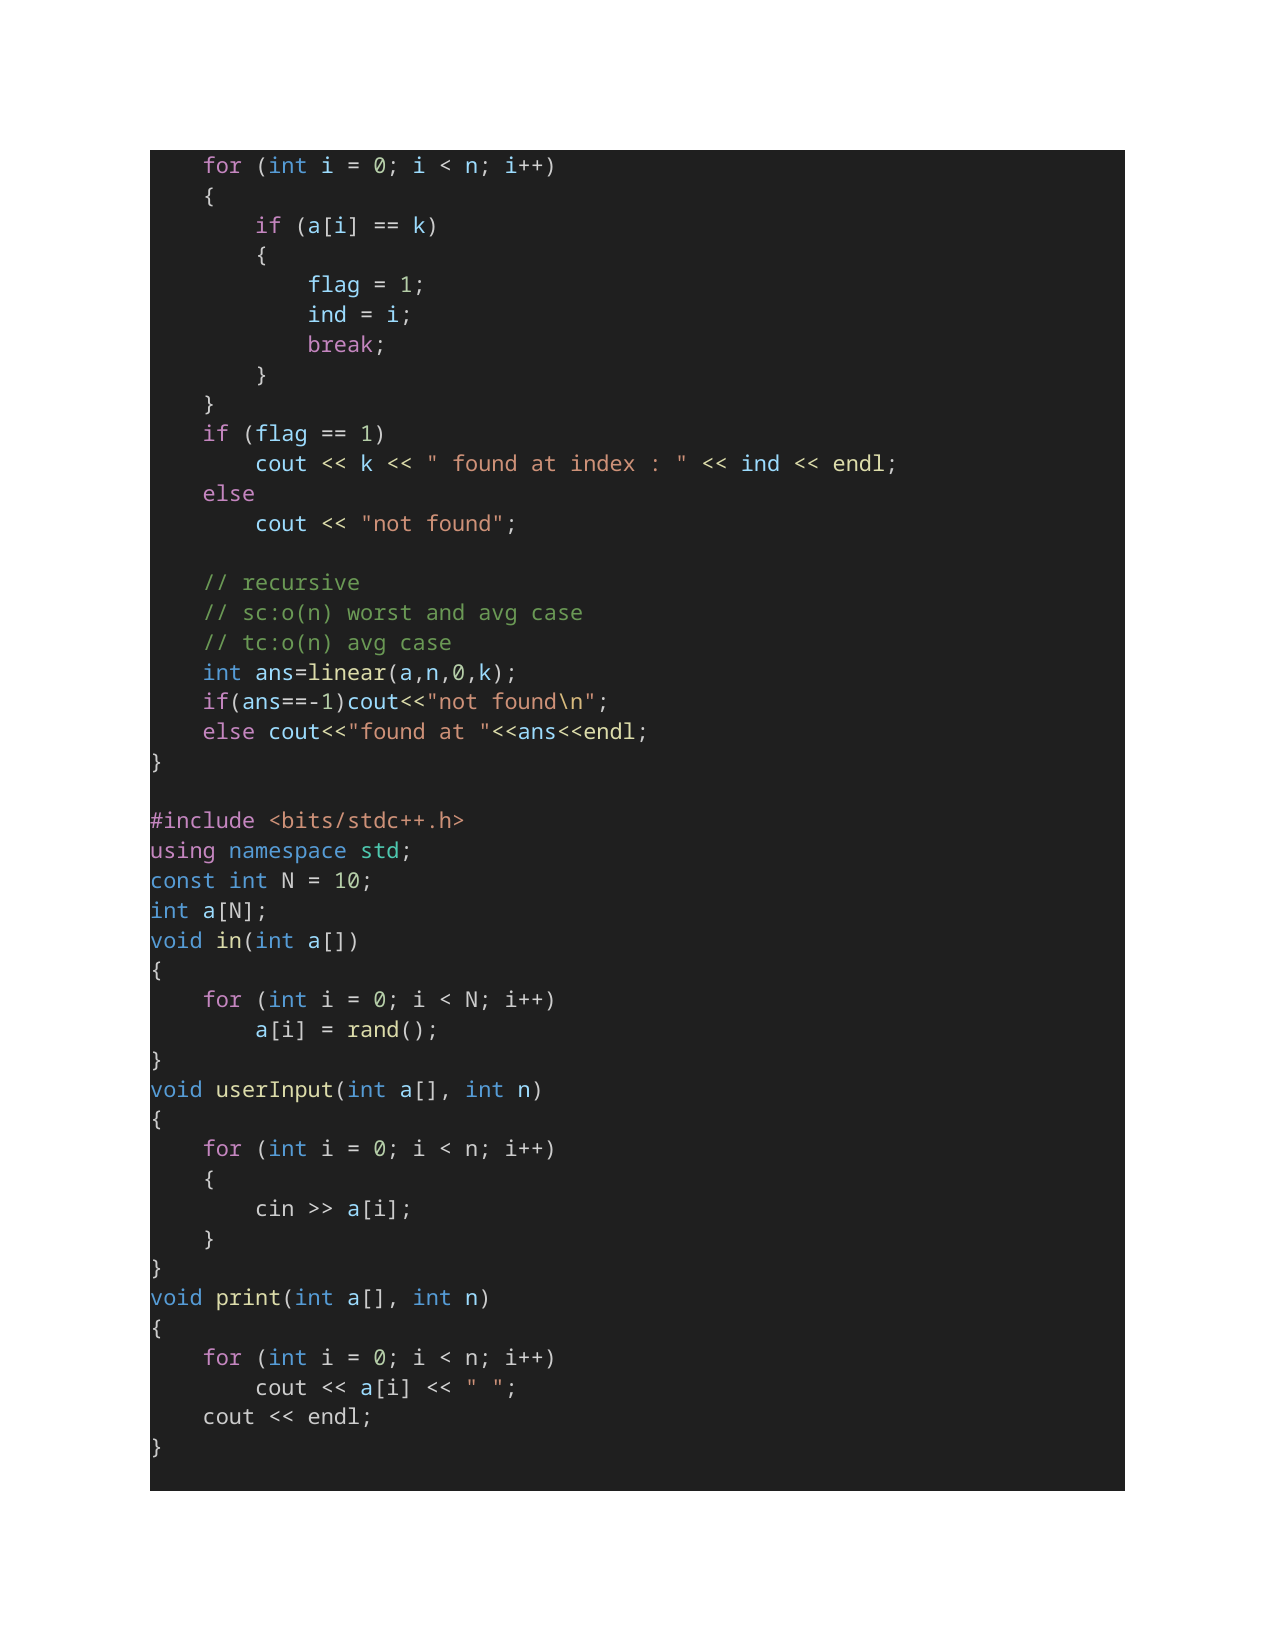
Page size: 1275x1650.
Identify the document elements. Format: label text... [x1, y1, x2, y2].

text { [150, 1103, 1125, 1133]
text void in(int a[]) [150, 924, 1125, 954]
text a[i] = rand(); [150, 1014, 1125, 1044]
text else cout<<"found at "<<ans<<endl; [150, 716, 1125, 746]
text } [150, 1222, 1125, 1252]
text if(ans==-1)cout<<"not found\n"; [150, 686, 1125, 716]
text cout << endl; [150, 1401, 1125, 1431]
text cin >> a[i]; [150, 1193, 1125, 1222]
text } [150, 1044, 1125, 1073]
text } [150, 746, 1125, 776]
text const int N = 10; [150, 865, 1125, 895]
text for (int i = 0; i < n; i++) [150, 1342, 1125, 1371]
text } [150, 388, 1125, 418]
text { [150, 954, 1125, 984]
text #include <bits/stdc++.h> [150, 805, 1125, 835]
text cout << k << " found at index : " << ind << endl; [150, 448, 1125, 478]
text { [150, 239, 1125, 269]
text for (int i = 0; i < n; i++) [150, 1133, 1125, 1163]
text if (flag == 1) [150, 418, 1125, 448]
text for (int i = 0; i < N; i++) [150, 984, 1125, 1014]
text { [150, 1312, 1125, 1342]
text flag = 1; [150, 269, 1125, 299]
text // recursive [150, 567, 1125, 597]
text // sc:o(n) worst and avg case [150, 597, 1125, 627]
text if (a[i] == k) [150, 209, 1125, 239]
text using namespace std; [150, 835, 1125, 865]
text { [150, 1163, 1125, 1193]
text cout << a[i] << " "; [150, 1371, 1125, 1401]
text else [150, 478, 1125, 507]
text ind = i; [150, 299, 1125, 329]
text for (int i = 0; i < n; i++) [150, 150, 1125, 180]
text cout << "not found"; [150, 507, 1125, 537]
text } [150, 1252, 1125, 1282]
text { [150, 180, 1125, 209]
text void userInput(int a[], int n) [150, 1073, 1125, 1103]
text // tc:o(n) avg case [150, 627, 1125, 656]
text } [150, 358, 1125, 388]
text void print(int a[], int n) [150, 1282, 1125, 1312]
text } [150, 1431, 1125, 1461]
text int ans=linear(a,n,0,k); [150, 656, 1125, 686]
text break; [150, 329, 1125, 358]
text int a[N]; [150, 895, 1125, 924]
